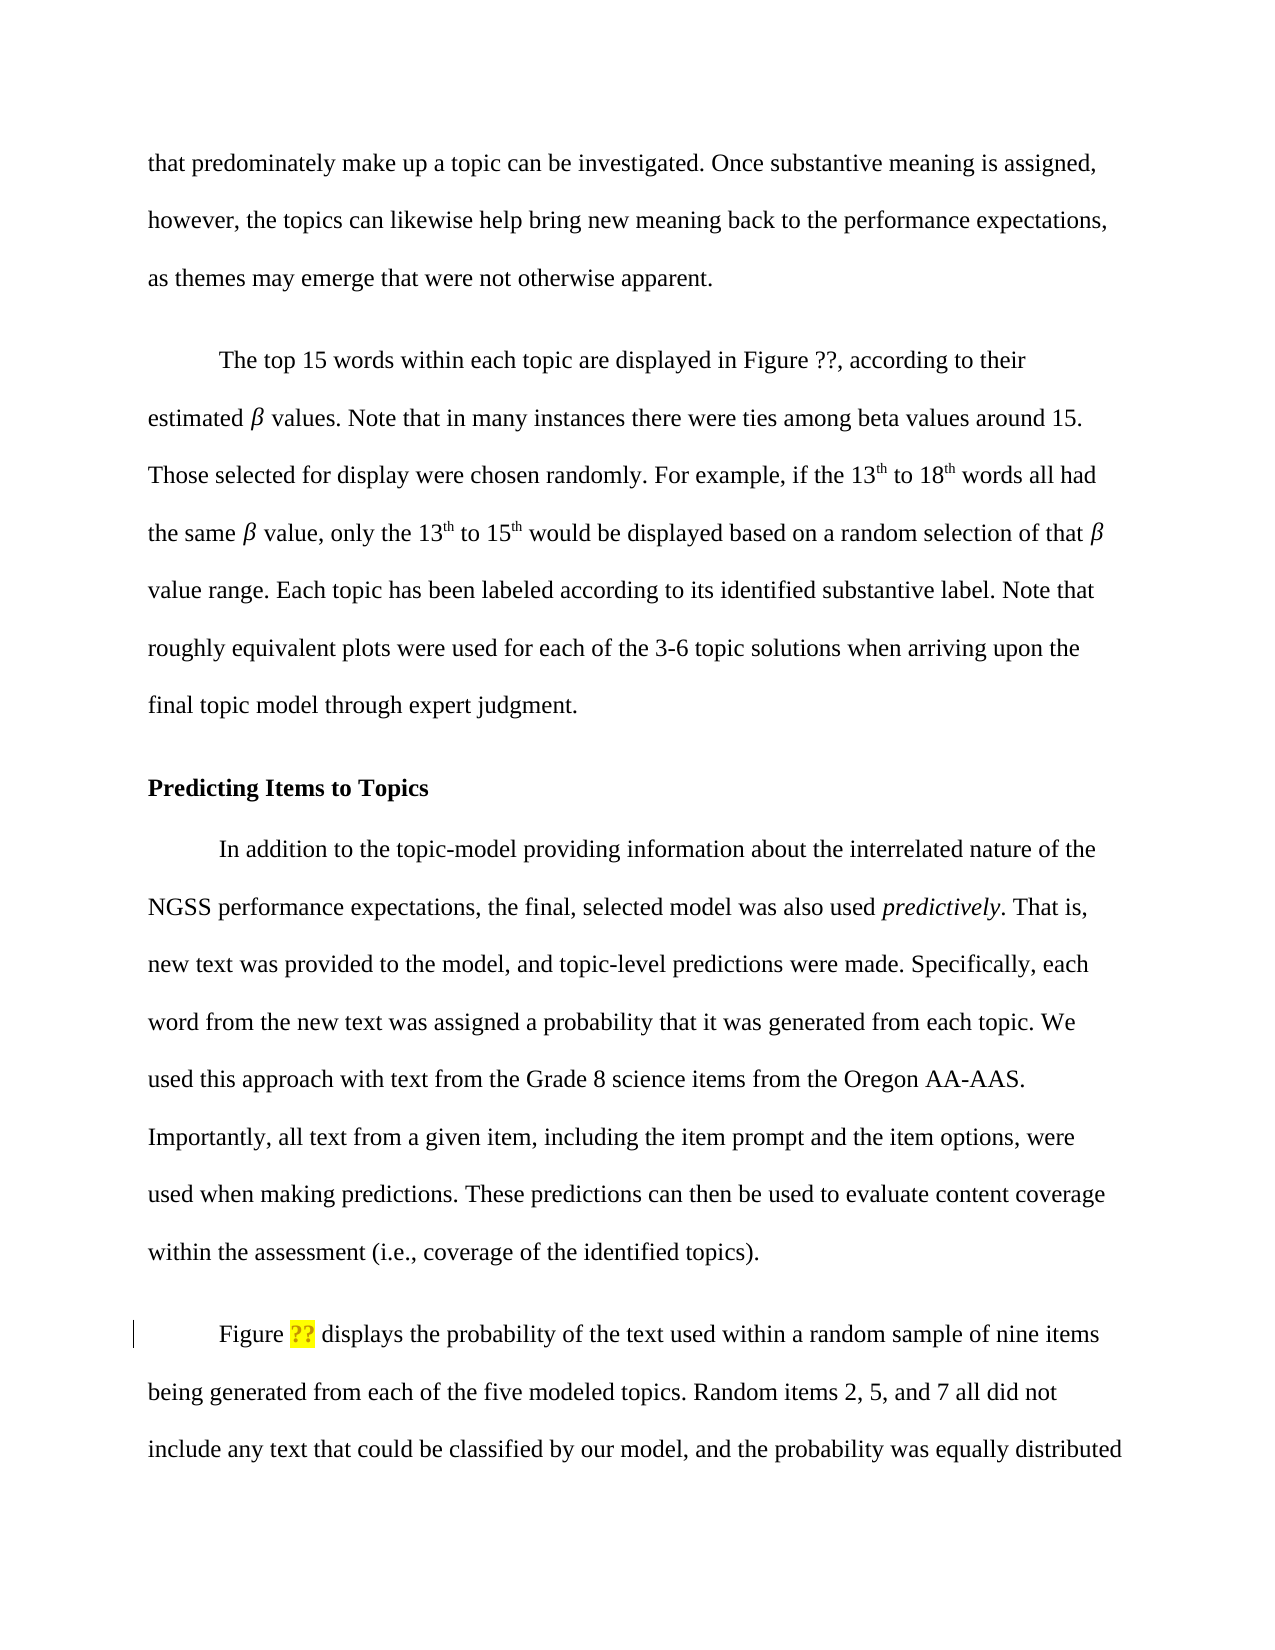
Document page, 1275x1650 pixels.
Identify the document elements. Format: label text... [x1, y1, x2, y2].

text In addition to the topic-model providing information about the interrelated nature of the NGSS performance expectations, the final, selected model was also used predictively. That is, new text was provided to the model, and topic-level predictions were made. Specifically, each word from the new text was assigned a probability that it was generated from each topic. We used this approach with text from the Grade 8 science items from the Oregon AA-AAS. Importantly, all text from a given item, including the item prompt and the item options, were used when making predictions. These predictions can then be used to evaluate content coverage within the assessment (i.e., coverage of the identified topics). [148, 834, 1127, 1266]
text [148, 148, 1127, 291]
text The top 15 words within each topic are displayed in Figure ??, according to their estimated values. Note that in many instances there were ties among beta values around 15. Those selected for display were chosen randomly. For example, if the 13th to 18th words all had the same value, only the 13th to 15th would be displayed based on a random selection of that value range. Each topic has been labeled according to its identified substantive label. Note that roughly equivalent plots were used for each of the 3-6 topic solutions when arriving upon the final topic model through expert judgment. [148, 345, 1127, 719]
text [148, 1319, 1127, 1463]
subtitle Predicting Items to Topics [148, 773, 1127, 801]
